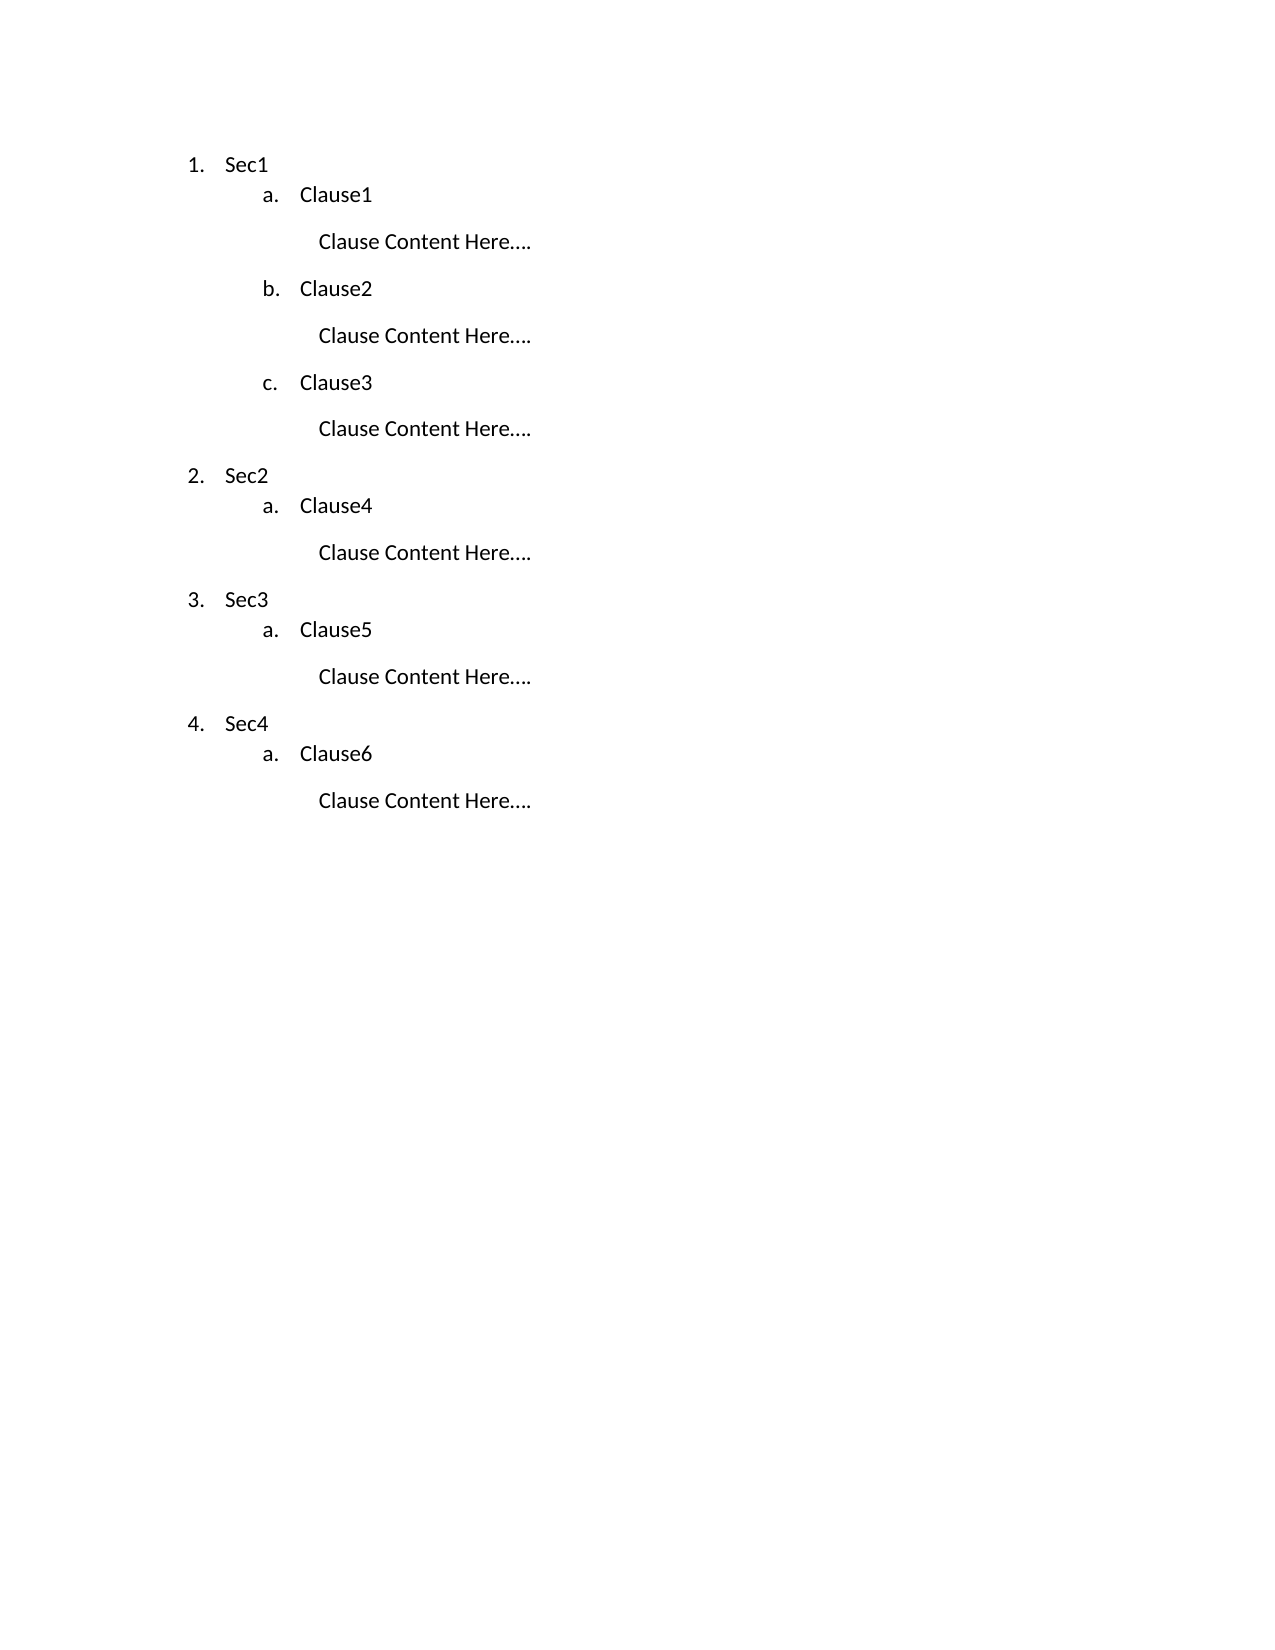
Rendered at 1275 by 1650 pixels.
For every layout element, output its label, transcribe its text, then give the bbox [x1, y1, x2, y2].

text Clause Content Here…. [319, 786, 1125, 814]
list Clause4 [262, 492, 1125, 520]
list Clause2 [262, 274, 1125, 302]
list Sec1 [187, 150, 1125, 178]
list Sec2 [187, 461, 1125, 489]
list Clause3 [262, 368, 1125, 396]
list Clause6 [262, 739, 1125, 768]
list Clause1 [262, 180, 1125, 208]
list Sec4 [187, 709, 1125, 737]
list Sec3 [187, 585, 1125, 613]
text Clause Content Here…. [319, 414, 1125, 443]
text Clause Content Here…. [319, 321, 1125, 349]
text Clause Content Here…. [319, 538, 1125, 567]
text Clause Content Here…. [319, 227, 1125, 255]
text Clause Content Here…. [319, 662, 1125, 691]
list Clause5 [262, 616, 1125, 644]
